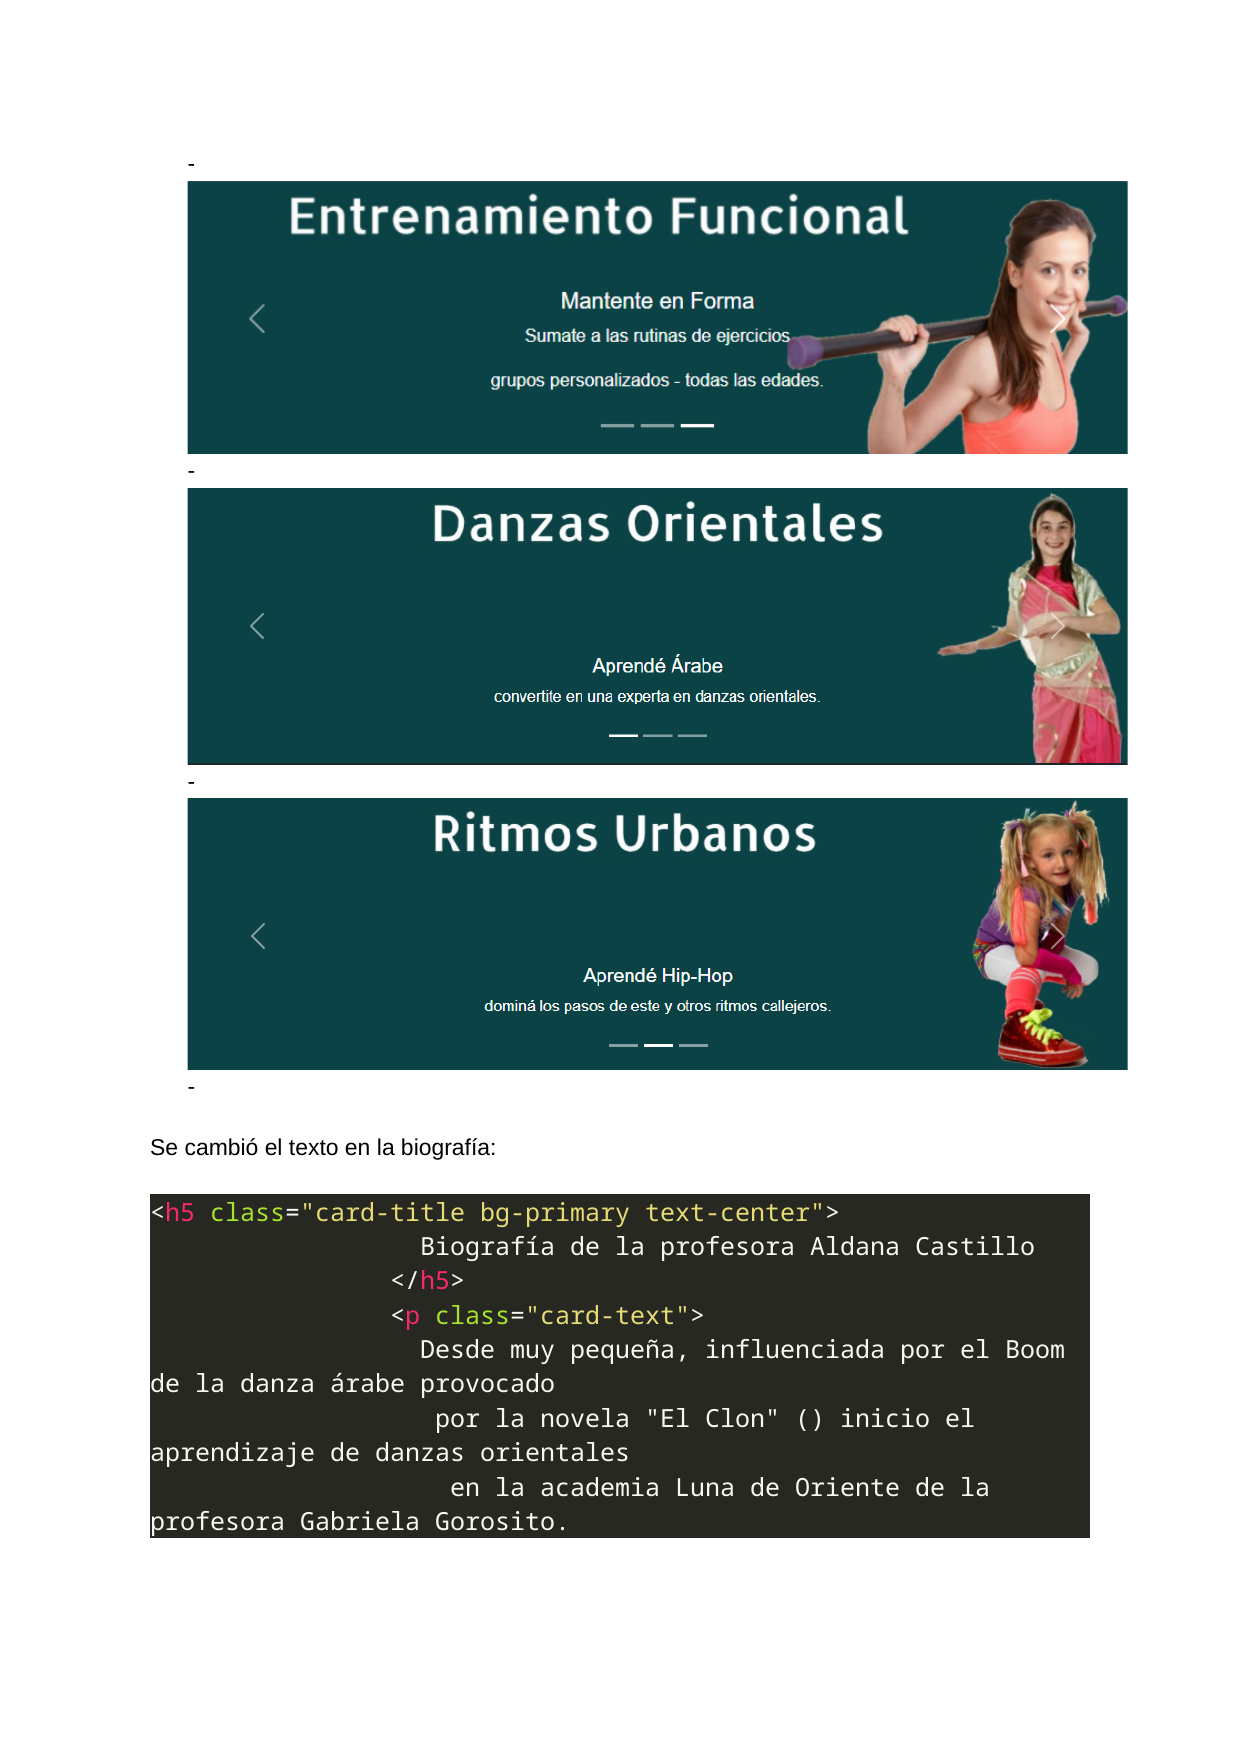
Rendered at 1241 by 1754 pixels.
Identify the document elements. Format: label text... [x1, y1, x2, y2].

text <p class="card-text"> [150, 1297, 1090, 1331]
text </h5> [150, 1263, 1090, 1297]
text por la novela "El Clon" () inicio el aprendizaje de danzas orientales [150, 1400, 1090, 1469]
text Se cambió el texto en la biografía: [150, 1133, 1090, 1160]
text en la academia Luna de Oriente de la profesora Gabriela Gorosito. [150, 1469, 1090, 1538]
text Desde muy pequeña, influenciada por el Boom de la danza árabe provocado [150, 1331, 1090, 1400]
text Biografía de la profesora Aldana Castillo [150, 1228, 1090, 1263]
picture [187, 487, 1128, 765]
text <h5 class="card-title bg-primary text-center"> [150, 1194, 1090, 1228]
picture [187, 798, 1128, 1070]
picture [187, 180, 1128, 454]
